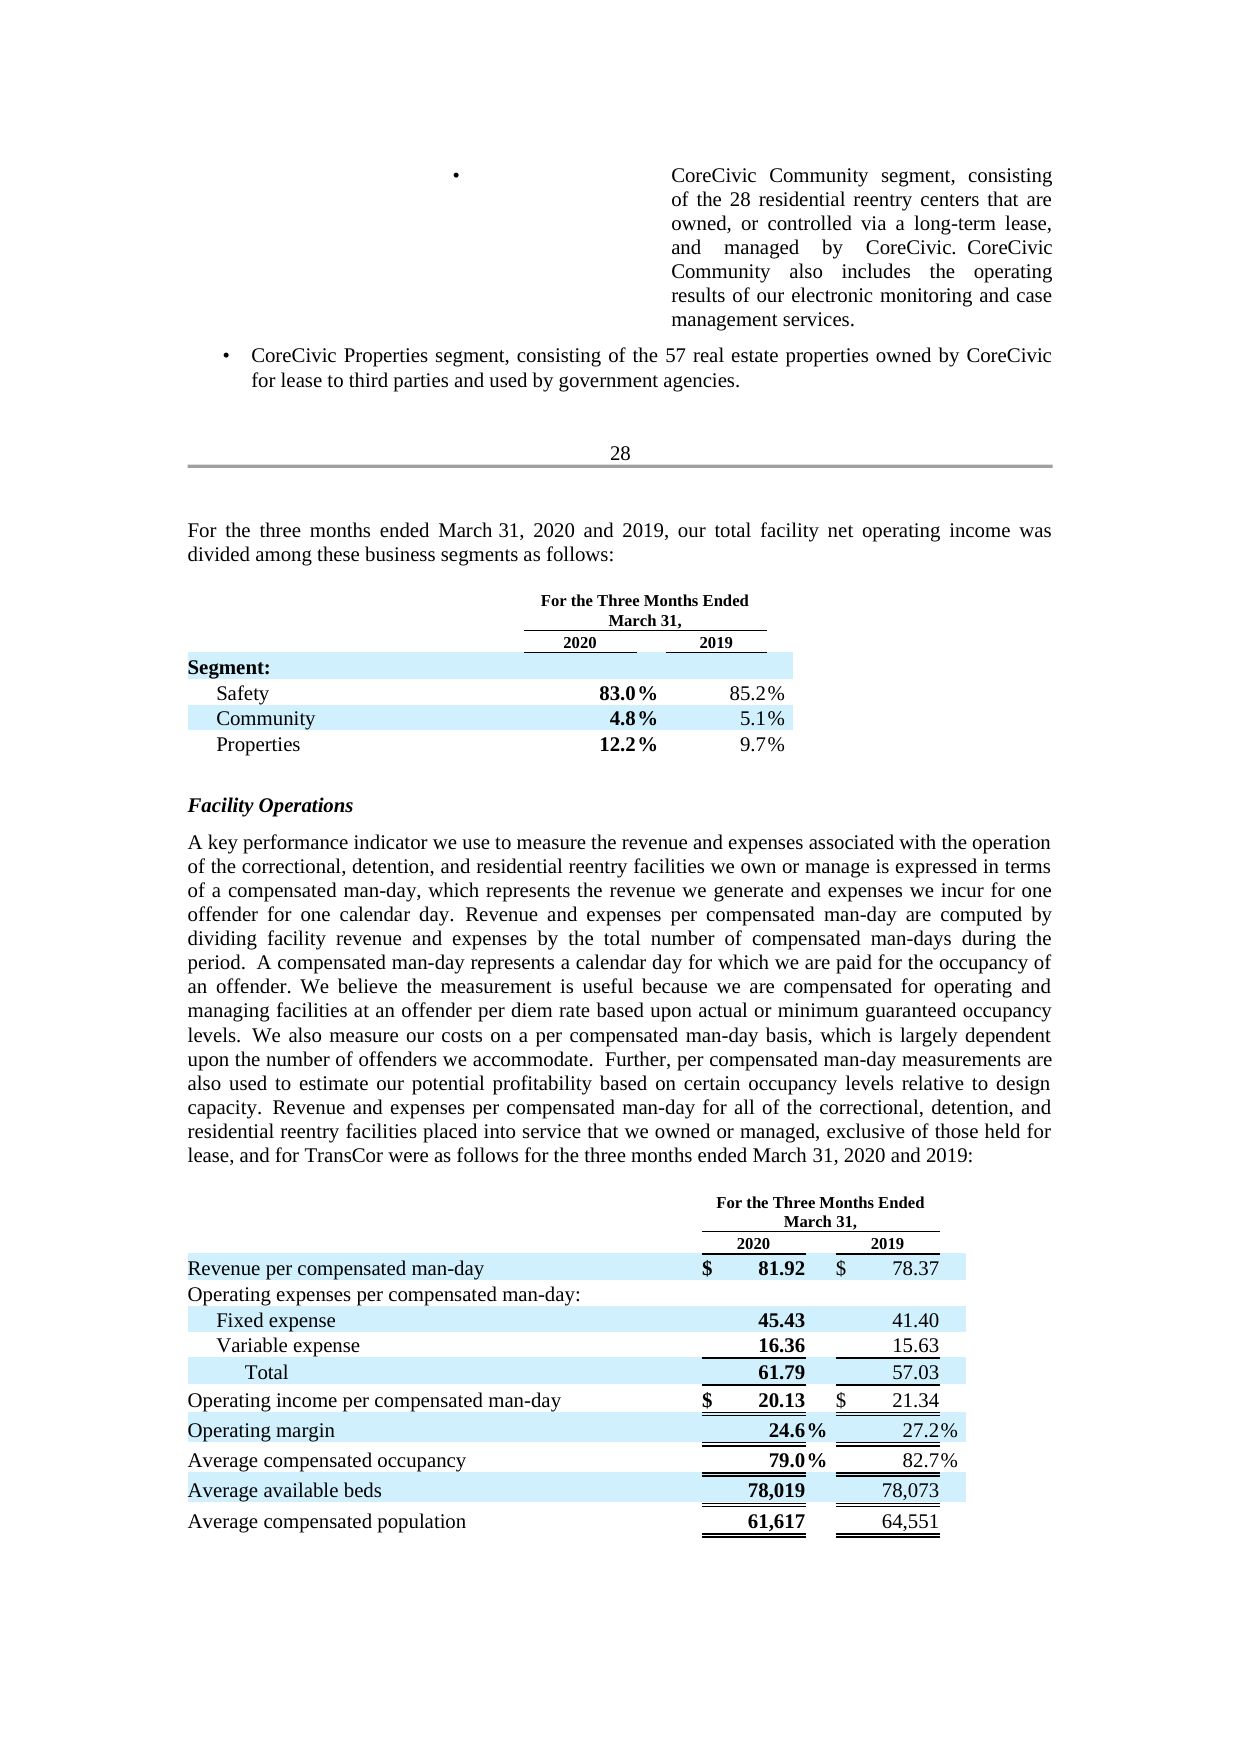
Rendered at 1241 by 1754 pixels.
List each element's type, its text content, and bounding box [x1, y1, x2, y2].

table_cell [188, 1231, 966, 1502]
text 28 [187, 441, 1053, 464]
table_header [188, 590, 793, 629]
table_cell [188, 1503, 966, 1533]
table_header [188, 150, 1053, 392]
text A key performance indicator we use to measure the revenue and expenses associated with the operation of the correctional, detention, and residential reentry facilities we own or manage is expressed in terms of a compensated man-day, which represents the revenue we generate and expenses we incur for one offender for one calendar day. Revenue and expenses per compensated man-day are computed by dividing facility revenue and expenses by the total number of compensated man-days during the period. A compensated man-day represents a calendar day for which we are paid for the occupancy of an offender. We believe the measurement is useful because we are compensated for operating and managing facilities at an offender per diem rate based upon actual or minimum guaranteed occupancy levels. We also measure our costs on a per compensated man-day basis, which is largely dependent upon the number of offenders we accommodate. Further, per compensated man-day measurements are also used to estimate our potential profitability based on certain occupancy levels relative to design capacity. Revenue and expenses per compensated man-day for all of the correctional, detention, and residential reentry facilities placed into service that we owned or managed, exclusive of those held for lease, and for TransCor were as follows for the three months ended March 31, 2020 and 2019: [187, 830, 1053, 1167]
text Facility Operations [187, 793, 1053, 817]
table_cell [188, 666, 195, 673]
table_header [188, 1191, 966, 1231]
text For the three months ended March 31, 2020 and 2019, our total facility net operating income was divided among these business segments as follows: [187, 517, 1053, 566]
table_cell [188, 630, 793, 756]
